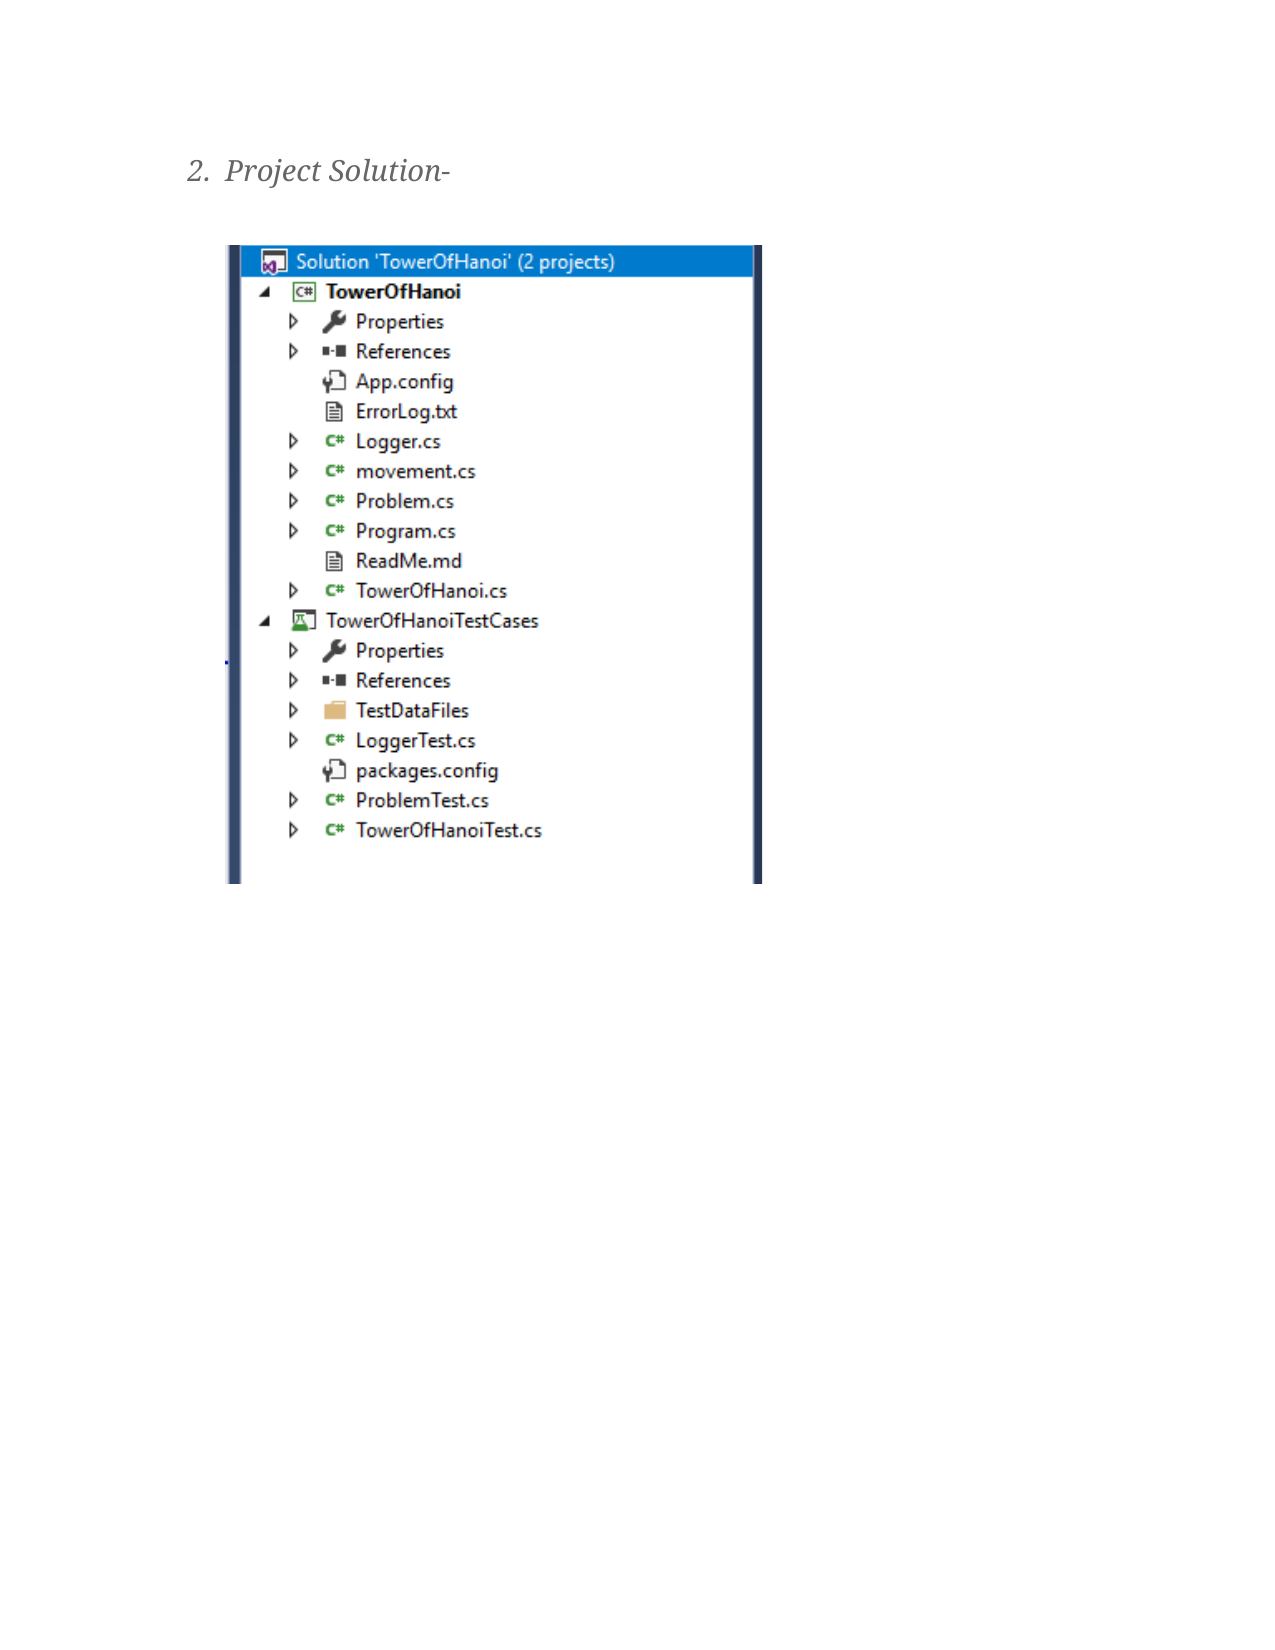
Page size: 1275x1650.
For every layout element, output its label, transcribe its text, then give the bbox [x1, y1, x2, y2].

subtitle Project Solution- [187, 150, 1125, 190]
picture [225, 245, 763, 884]
